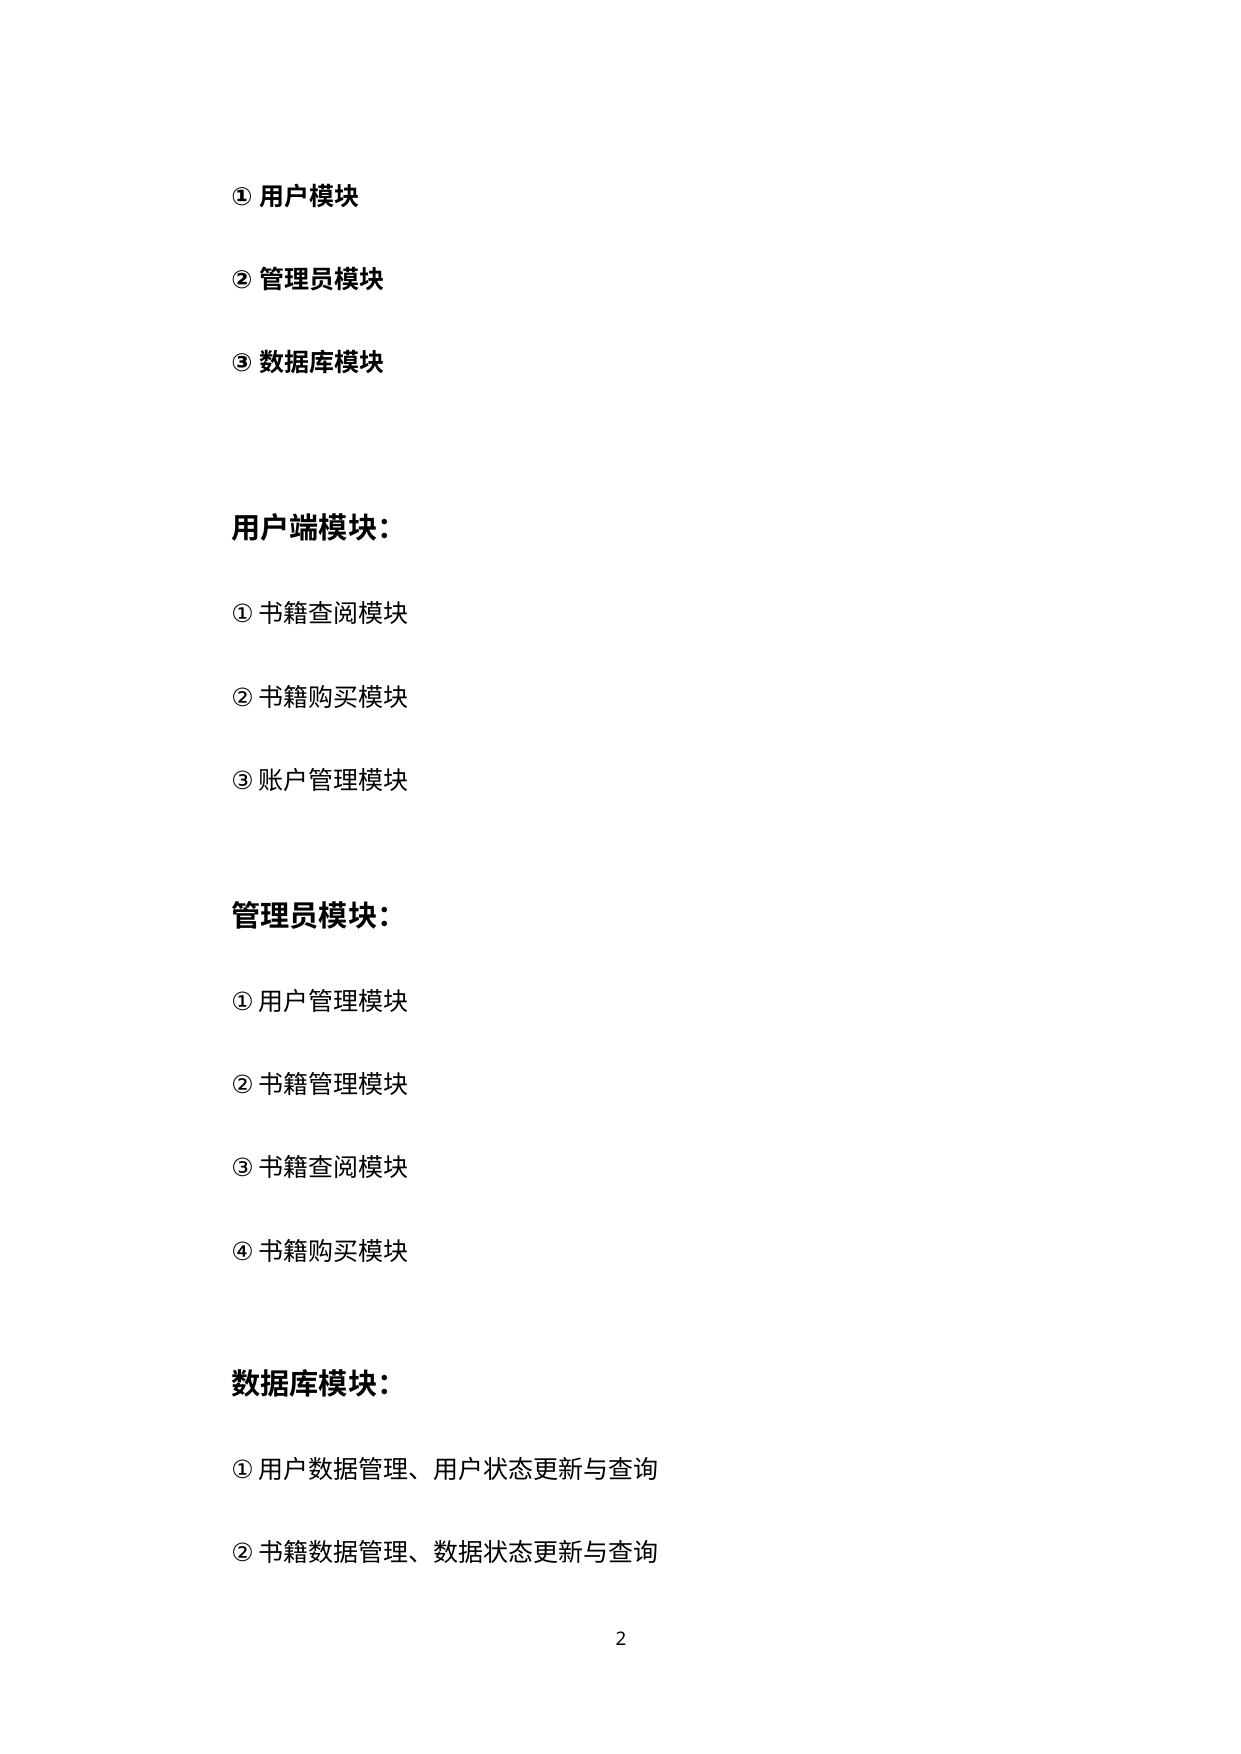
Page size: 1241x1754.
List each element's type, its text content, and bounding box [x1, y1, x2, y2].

text ② 管理员模块 [187, 245, 1053, 310]
text ③书籍查阅模块 [187, 1133, 1053, 1198]
text ②书籍数据管理、数据状态更新与查询 [187, 1518, 1053, 1583]
text ①用户管理模块 [187, 967, 1053, 1032]
text ②书籍购买模块 [187, 663, 1053, 728]
text 用户端模块： [187, 493, 1053, 558]
text ④书籍购买模块 [187, 1217, 1053, 1282]
text ①用户数据管理、用户状态更新与查询 [187, 1435, 1053, 1500]
text ③ 数据库模块 [187, 328, 1053, 393]
text ③账户管理模块 [187, 746, 1053, 811]
text ① 用户模块 [187, 162, 1053, 227]
text ②书籍管理模块 [187, 1050, 1053, 1115]
text 数据库模块： [187, 1349, 1053, 1414]
text ①书籍查阅模块 [187, 579, 1053, 644]
text 管理员模块： [187, 881, 1053, 946]
